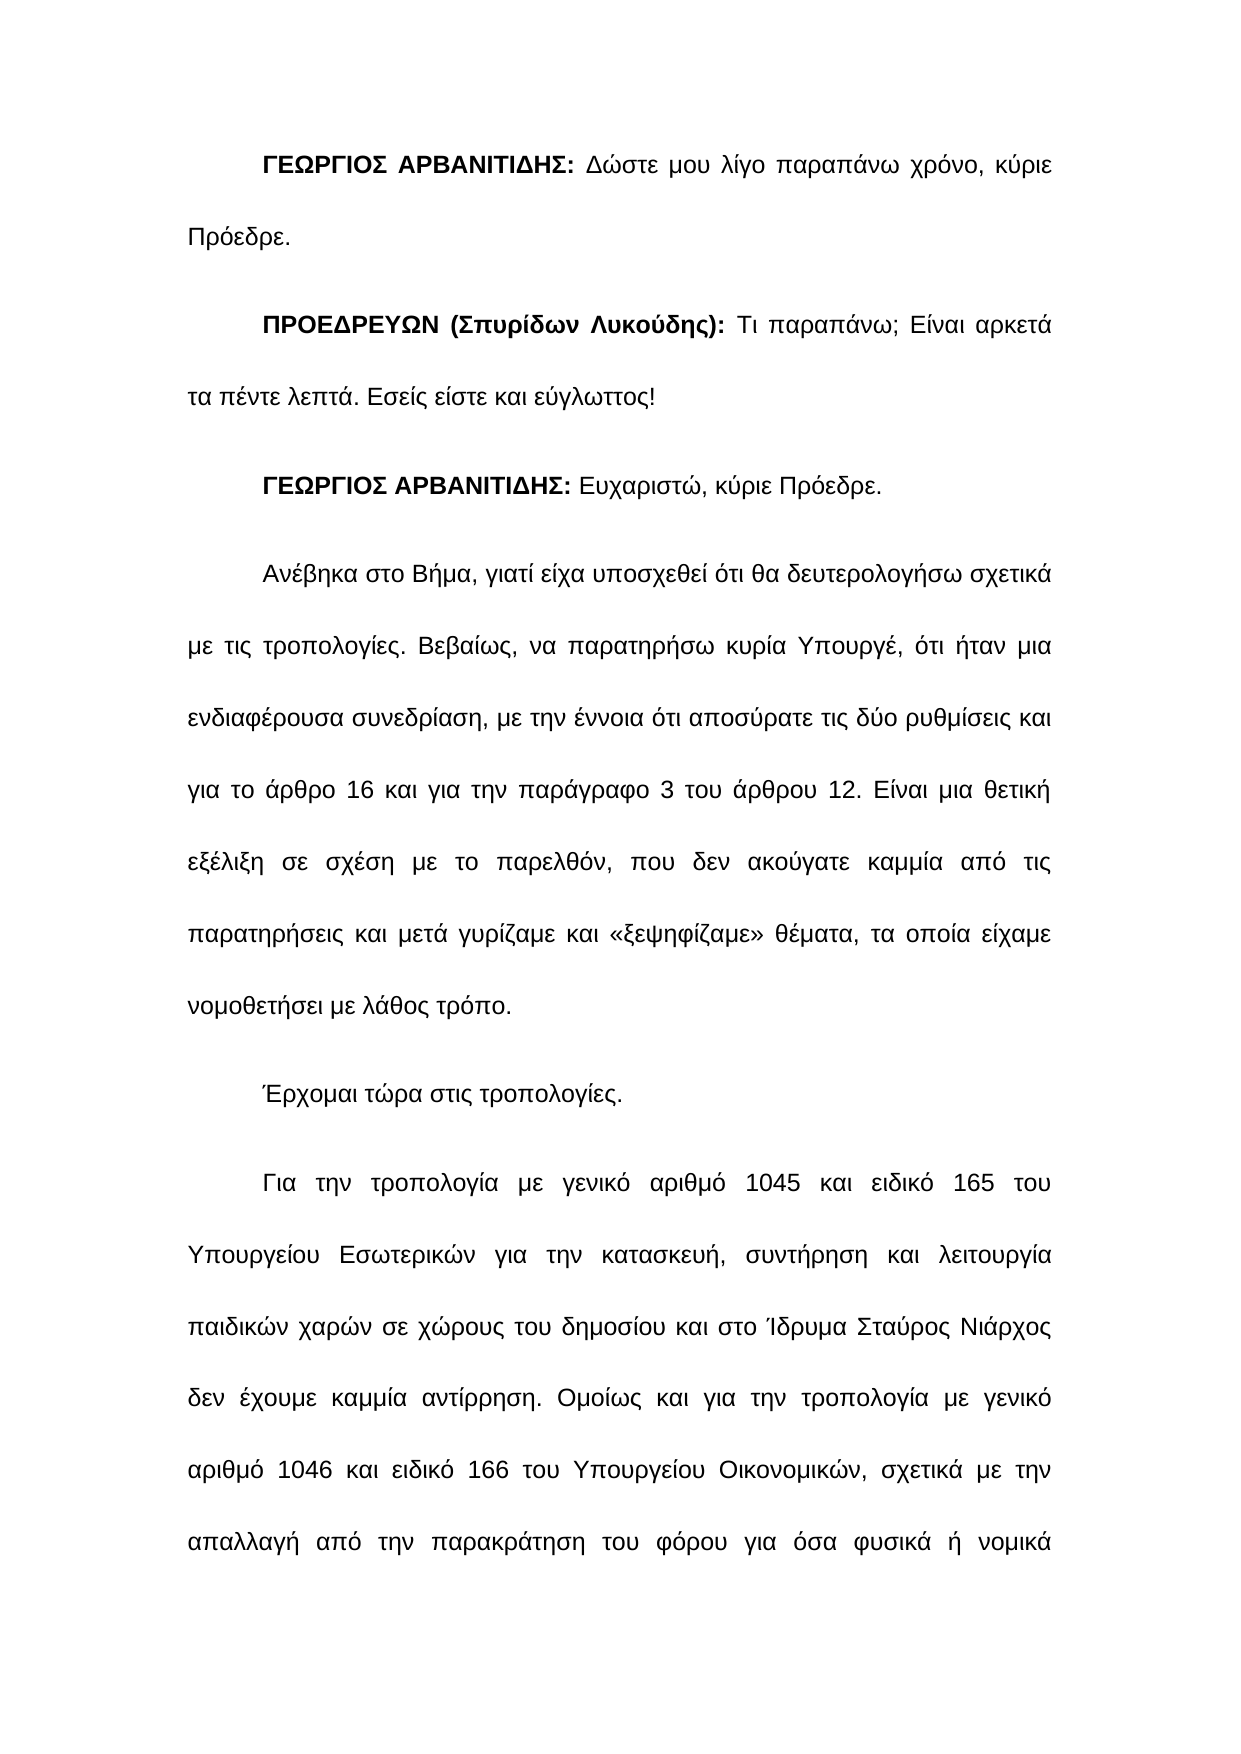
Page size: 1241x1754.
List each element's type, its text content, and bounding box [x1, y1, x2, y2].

text ΠΡΟΕΔΡΕΥΩΝ (Σπυρίδων Λυκούδης): Τι παραπάνω; Είναι αρκετά τα πέντε λεπτά. Εσείς είστε και εύγλωττος! [187, 310, 1053, 411]
text ΓΕΩΡΓΙΟΣ ΑΡΒΑΝΙΤΙΔΗΣ: Δώστε μου λίγο παραπάνω χρόνο, κύριε Πρόεδρε. [187, 150, 1053, 251]
text ΓΕΩΡΓΙΟΣ ΑΡΒΑΝΙΤΙΔΗΣ: Ευχαριστώ, κύριε Πρόεδρε. [187, 471, 1053, 499]
text Ανέβηκα στο Βήμα, γιατί είχα υποσχεθεί ότι θα δευτερολογήσω σχετικά με τις τροπολογίες. Βεβαίως, να παρατηρήσω κυρία Υπουργέ, ότι ήταν μια ενδιαφέρουσα συνεδρίαση, με την έννοια ότι αποσύρατε τις δύο ρυθμίσεις και για το άρθρο 16 και για την παράγραφο 3 του άρθρου 12. Είναι μια θετική εξέλιξη σε σχέση με το παρελθόν, που δεν ακούγατε καμμία από τις παρατηρήσεις και μετά γυρίζαμε και «ξεψηφίζαμε» θέματα, τα οποία είχαμε νομοθετήσει με λάθος τρόπο. [187, 559, 1053, 1019]
text Έρχομαι τώρα στις τροπολογίες. [187, 1079, 1053, 1108]
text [187, 1168, 1053, 1556]
